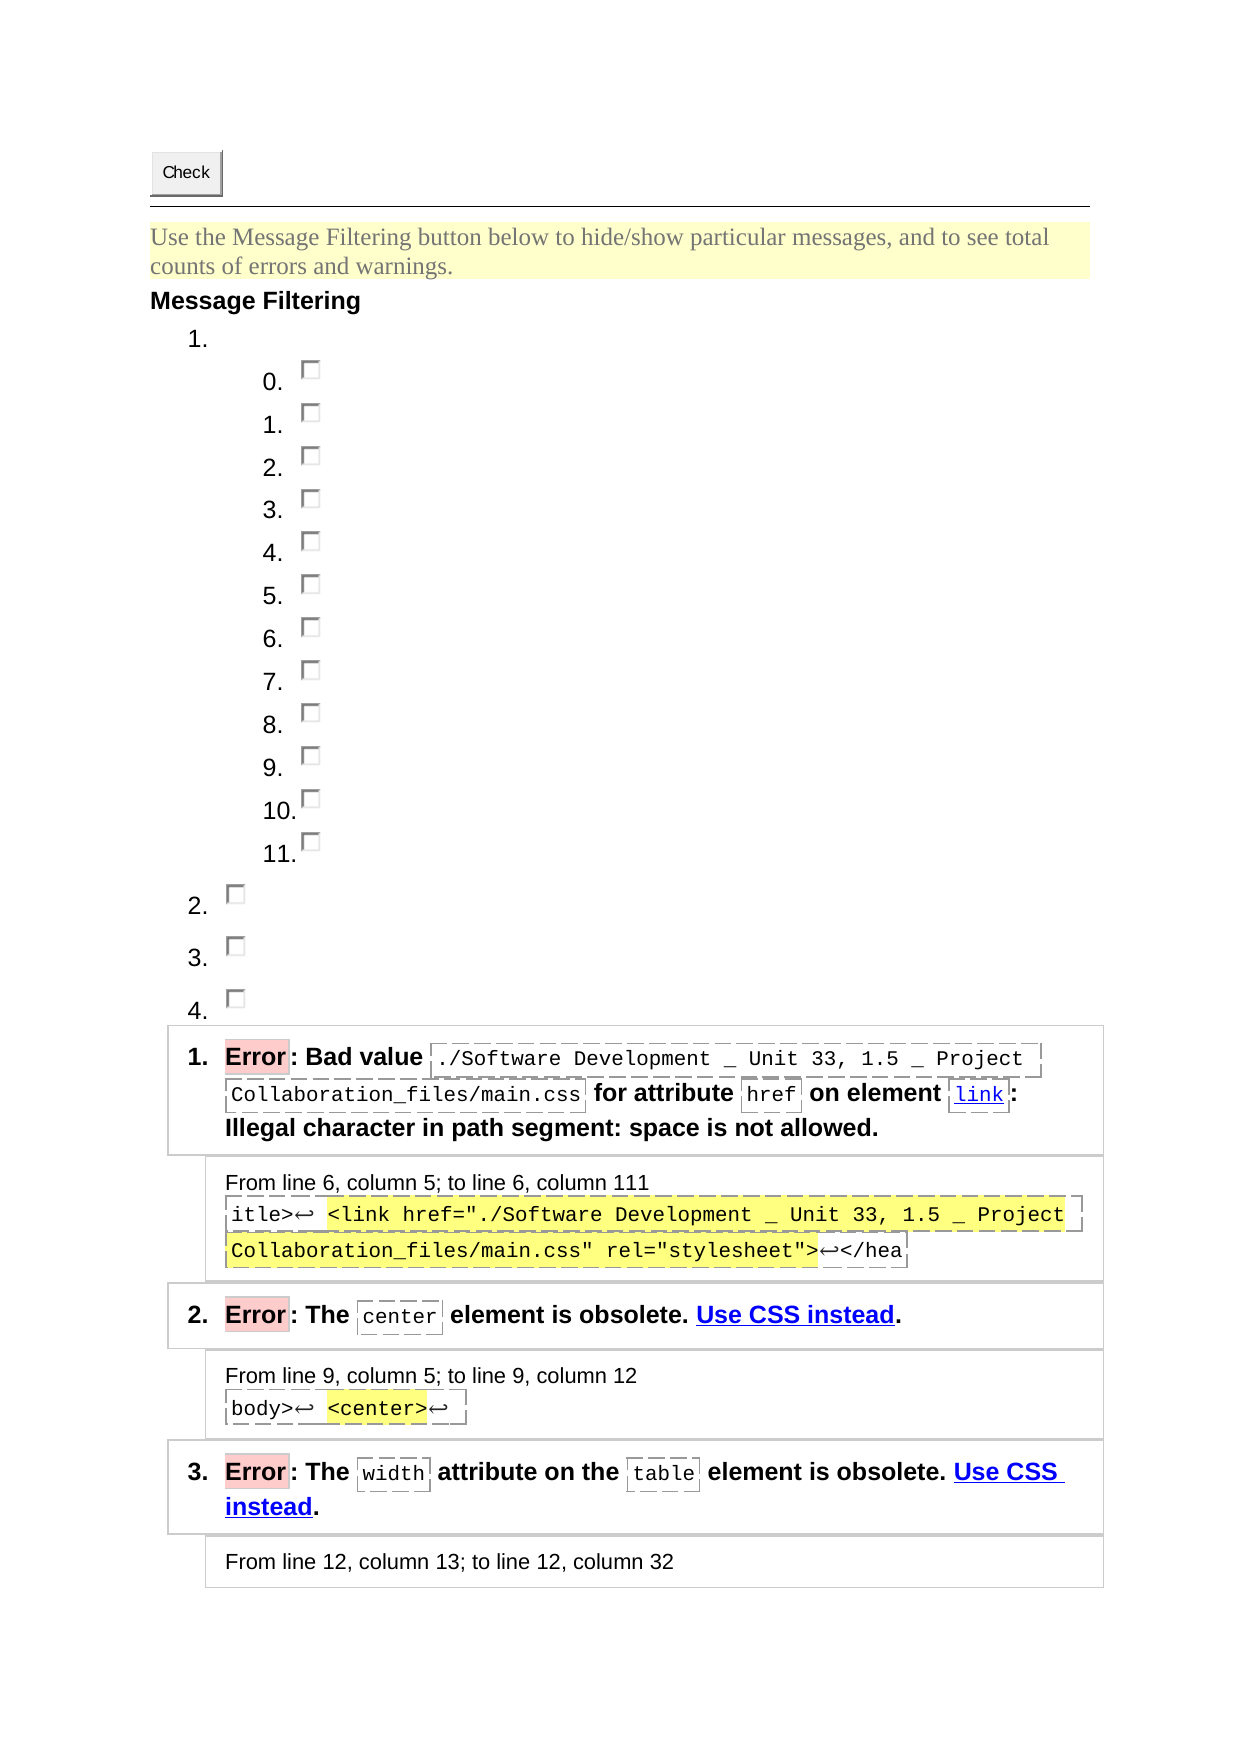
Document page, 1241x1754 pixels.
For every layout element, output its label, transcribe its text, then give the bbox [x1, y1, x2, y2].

list Error: Bad value ./Software Development _ Unit 33, 1.5 _ Project Collaboration_files/main.css for attribute href on element link: Illegal character in path segment: space is not allowed. [169, 1026, 1103, 1154]
text Use the Message Filtering button below to hide/show particular messages, and to see total counts of errors and warnings. [150, 222, 1090, 279]
text itle>↩ <link href="./Software Development _ Unit 33, 1.5 _ Project Collaboration_files/main.css" rel="stylesheet">↩</hea [206, 1181, 1103, 1280]
list Error: The width attribute on the table element is obsolete. Use CSS instead. [169, 1441, 1103, 1533]
text From line 12, column 13; to line 12, column 32 [206, 1537, 1103, 1587]
text body>↩ <center>↩ [206, 1374, 1103, 1438]
list Error: The center element is obsolete. Use CSS instead. [169, 1284, 1103, 1348]
text From line 6, column 5; to line 6, column 111 [206, 1157, 1103, 1181]
text From line 9, column 5; to line 9, column 12 [206, 1351, 1103, 1374]
text Message Filtering [150, 286, 1090, 314]
